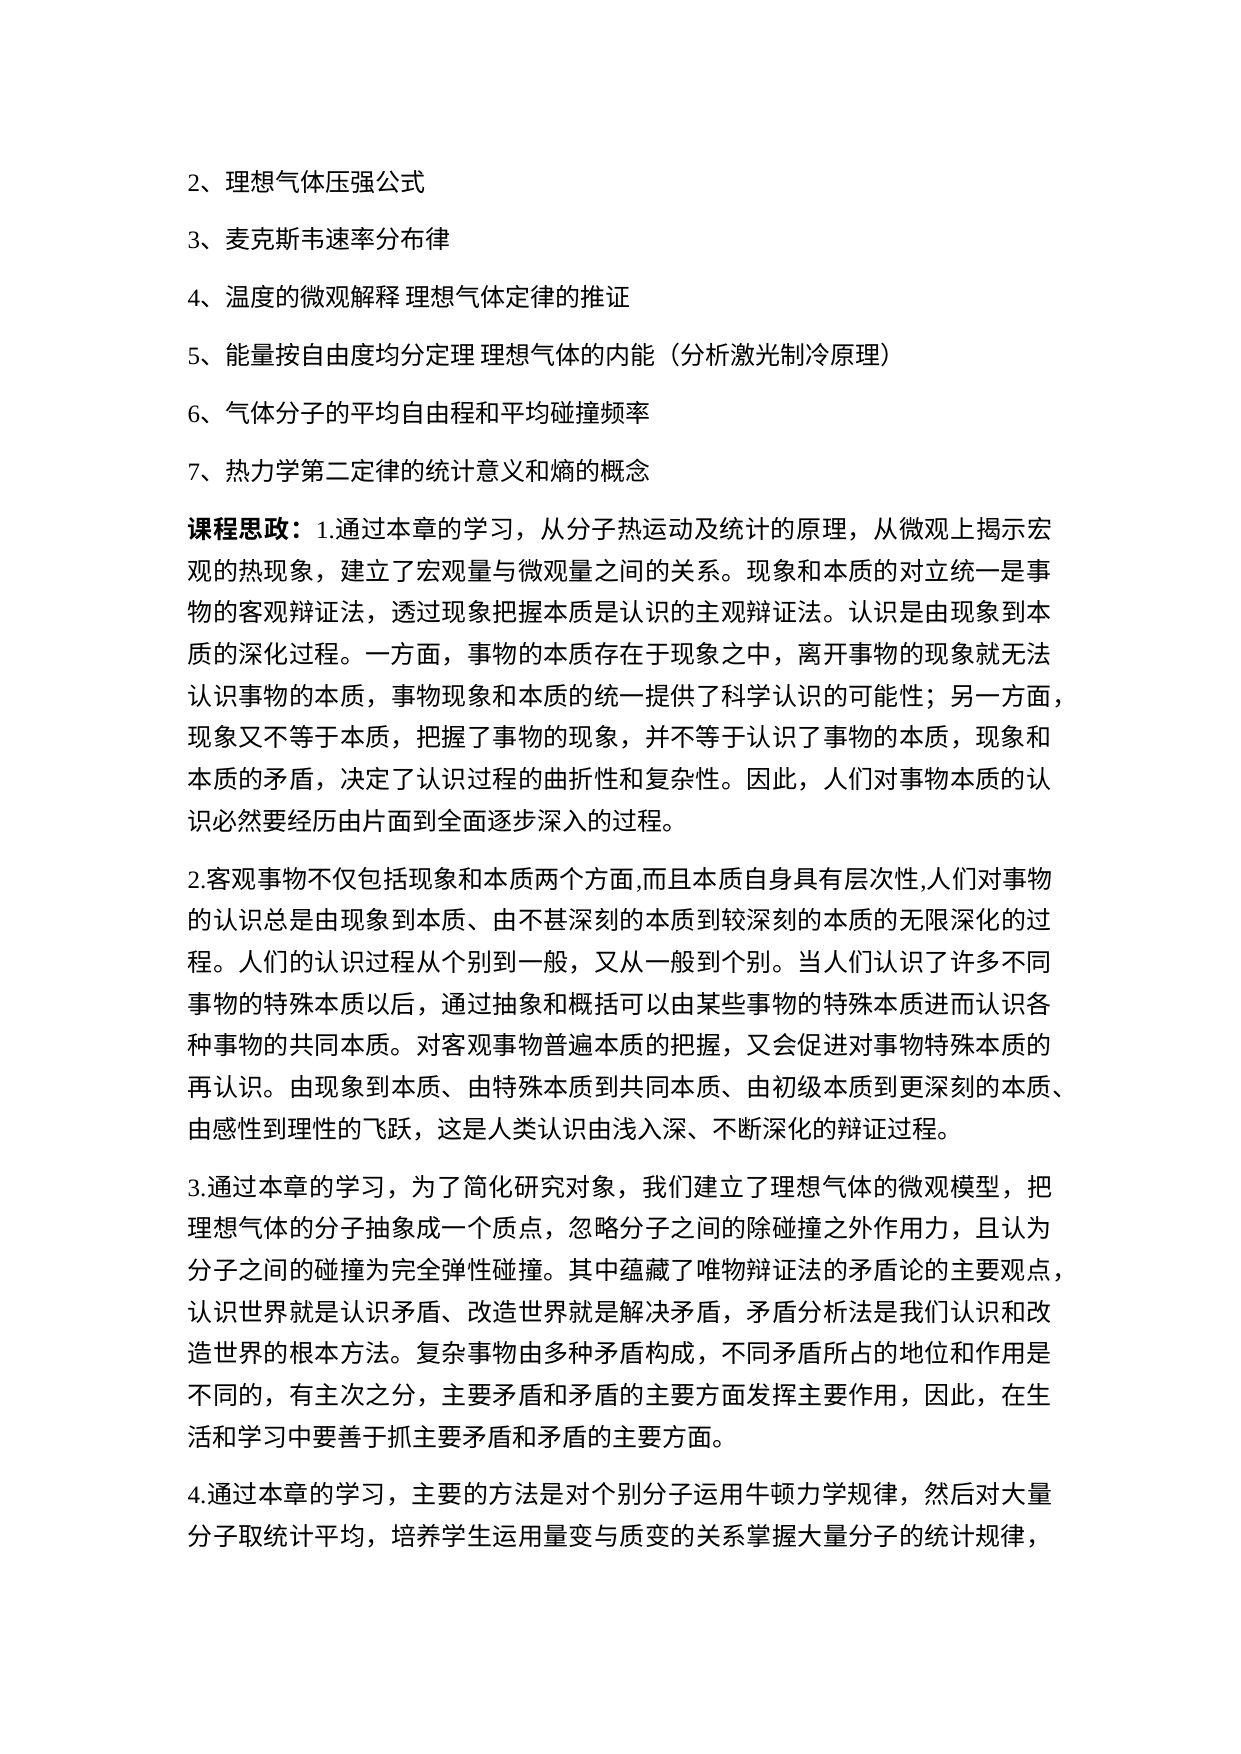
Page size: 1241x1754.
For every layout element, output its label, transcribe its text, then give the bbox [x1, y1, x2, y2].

text 3、麦克斯韦速率分布律 [187, 220, 1053, 256]
text 5、能量按自由度均分定理 理想气体的内能（分析激光制冷原理） [187, 336, 1053, 372]
text 课程思政：1.通过本章的学习，从分子热运动及统计的原理，从微观上揭示宏观的热现象，建立了宏观量与微观量之间的关系。现象和本质的对立统一是事物的客观辩证法，透过现象把握本质是认识的主观辩证法。认识是由现象到本质的深化过程。一方面，事物的本质存在于现象之中，离开事物的现象就无法认识事物的本质，事物现象和本质的统一提供了科学认识的可能性；另一方面，现象又不等于本质，把握了事物的现象，并不等于认识了事物的本质，现象和本质的矛盾，决定了认识过程的曲折性和复杂性。因此，人们对事物本质的认识必然要经历由片面到全面逐步深入的过程。 [187, 509, 1053, 837]
text 3.通过本章的学习，为了简化研究对象，我们建立了理想气体的微观模型，把理想气体的分子抽象成一个质点，忽略分子之间的除碰撞之外作用力，且认为分子之间的碰撞为完全弹性碰撞。其中蕴藏了唯物辩证法的矛盾论的主要观点，认识世界就是认识矛盾、改造世界就是解决矛盾，矛盾分析法是我们认识和改造世界的根本方法。复杂事物由多种矛盾构成，不同矛盾所占的地位和作用是不同的，有主次之分，主要矛盾和矛盾的主要方面发挥主要作用，因此，在生活和学习中要善于抓主要矛盾和矛盾的主要方面。 [187, 1167, 1053, 1453]
text 6、气体分子的平均自由程和平均碰撞频率 [187, 394, 1053, 430]
text 4、温度的微观解释 理想气体定律的推证 [187, 278, 1053, 314]
text 2、理想气体压强公式 [187, 162, 1053, 198]
text 2.客观事物不仅包括现象和本质两个方面,而且本质自身具有层次性,人们对事物的认识总是由现象到本质、由不甚深刻的本质到较深刻的本质的无限深化的过程。人们的认识过程从个别到一般，又从一般到个别。当人们认识了许多不同事物的特殊本质以后，通过抽象和概括可以由某些事物的特殊本质进而认识各种事物的共同本质。对客观事物普遍本质的把握，又会促进对事物特殊本质的再认识。由现象到本质、由特殊本质到共同本质、由初级本质到更深刻的本质、由感性到理性的飞跃，这是人类认识由浅入深、不断深化的辩证过程。 [187, 859, 1053, 1145]
text 7、热力学第二定律的统计意义和熵的概念 [187, 452, 1053, 488]
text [187, 1475, 1053, 1553]
